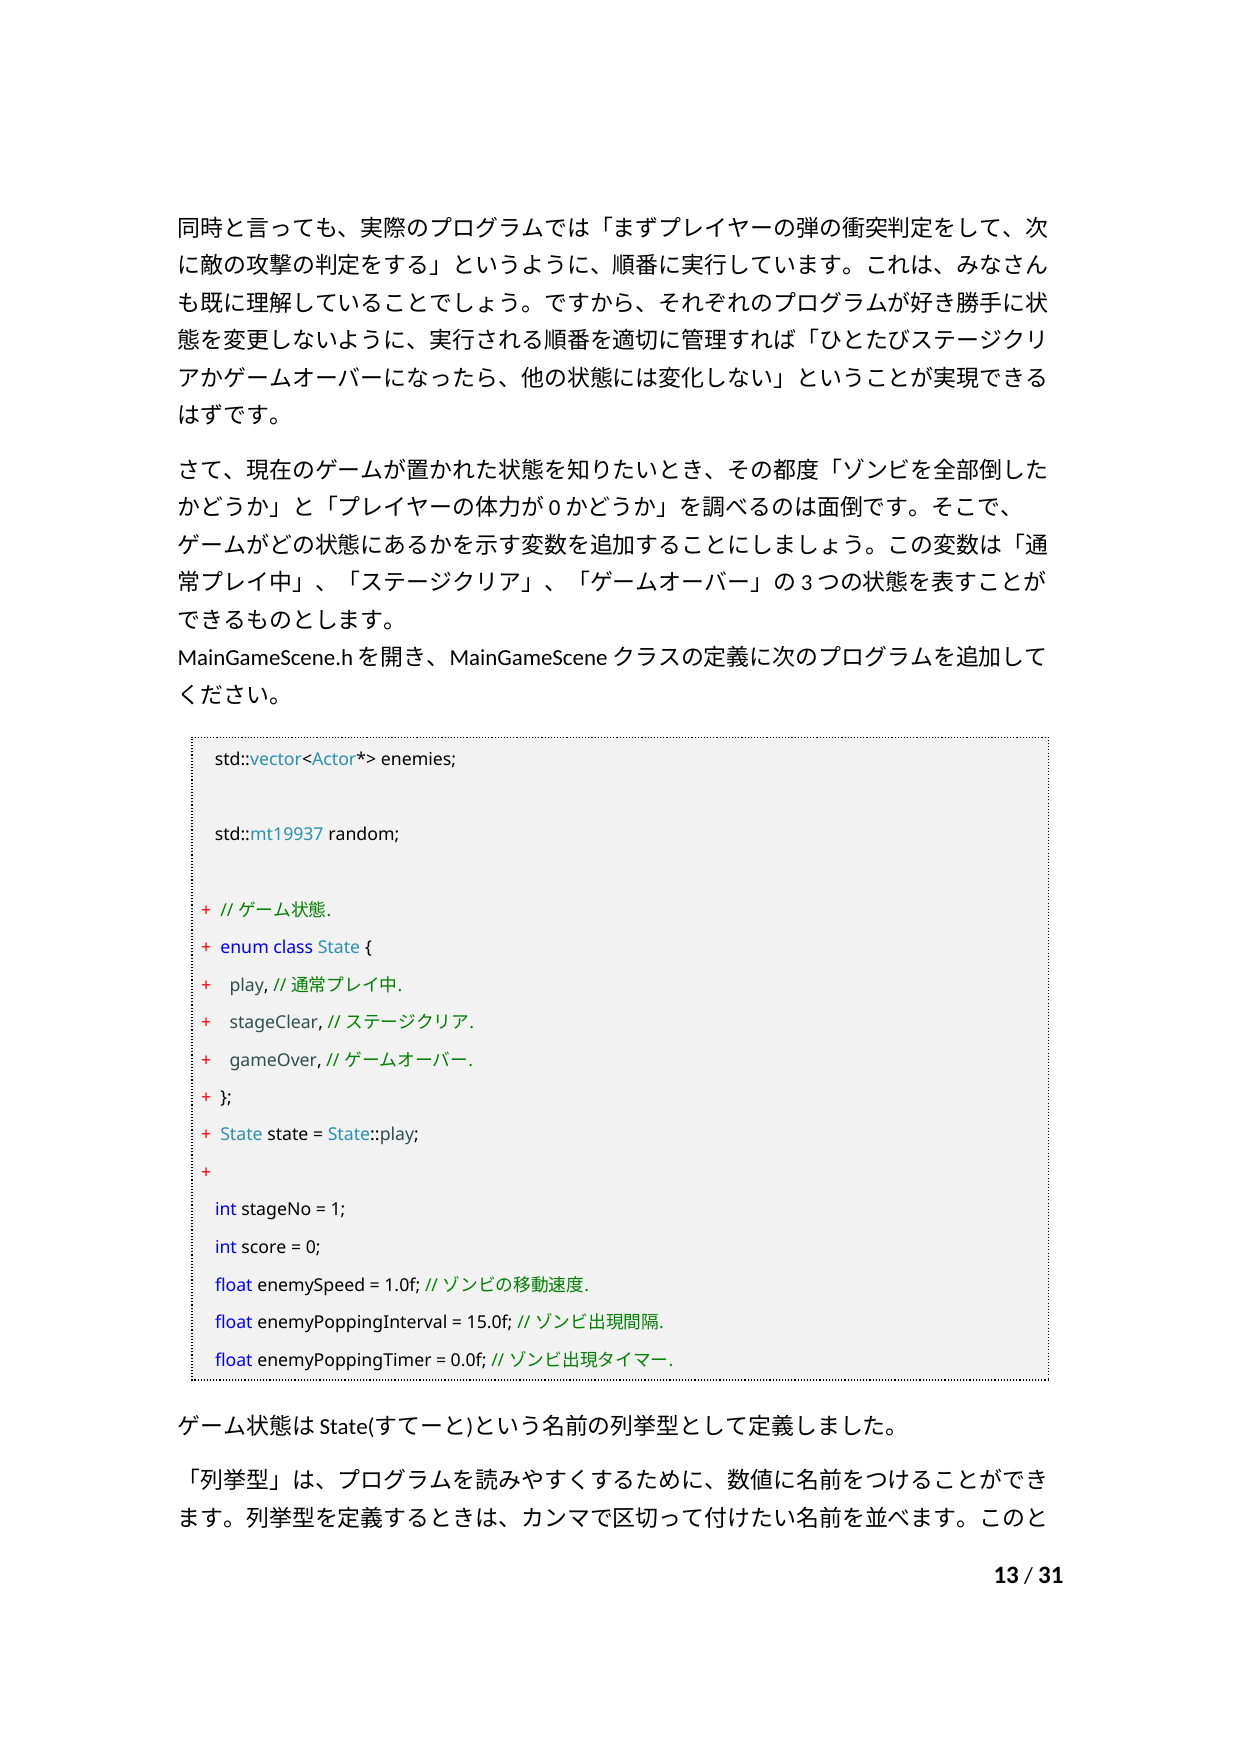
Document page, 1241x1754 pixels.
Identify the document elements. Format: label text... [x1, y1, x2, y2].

text 同時と言っても、実際のプログラムでは「まずプレイヤーの弾の衝突判定をして、次に敵の攻撃の判定をする」というように、順番に実行しています。これは、みなさんも既に理解していることでしょう。ですから、それぞれのプログラムが好き勝手に状態を変更しないように、実行される順番を適切に管理すれば「ひとたびステージクリアかゲームオーバーになったら、他の状態には変化しない」ということが実現できるはずです。 [177, 208, 1063, 433]
text さて、現在のゲームが置かれた状態を知りたいとき、その都度「ゾンビを全部倒したかどうか」と「プレイヤーの体力が0かどうか」を調べるのは面倒です。そこで、ゲームがどの状態にあるかを示す変数を追加することにしましょう。この変数は「通常プレイ中」、「ステージクリア」、「ゲームオーバー」の3つの状態を表すことができるものとします。 MainGameScene.hを開き、MainGameSceneクラスの定義に次のプログラムを追加してください。 [177, 449, 1063, 712]
text ゲーム状態はState(すてーと)という名前の列挙型として定義しました。 [177, 1406, 1063, 1443]
text std::vector<Actor*> enemies; std::mt19937 random; + // ゲーム状態. + enum class State { + play, // 通常プレイ中. + stageClear, // ステージクリア. + gameOver, // ゲームオーバー. + }; + State state = State::play; + int stageNo = 1; int score = 0; float enemySpeed = 1.0f; // ゾンビの移動速度. float enemyPoppingInterval = 15.0f; // ゾンビ出現間隔. float enemyPoppingTimer = 0.0f; // ゾンビ出現タイマー. [191, 737, 1049, 1381]
